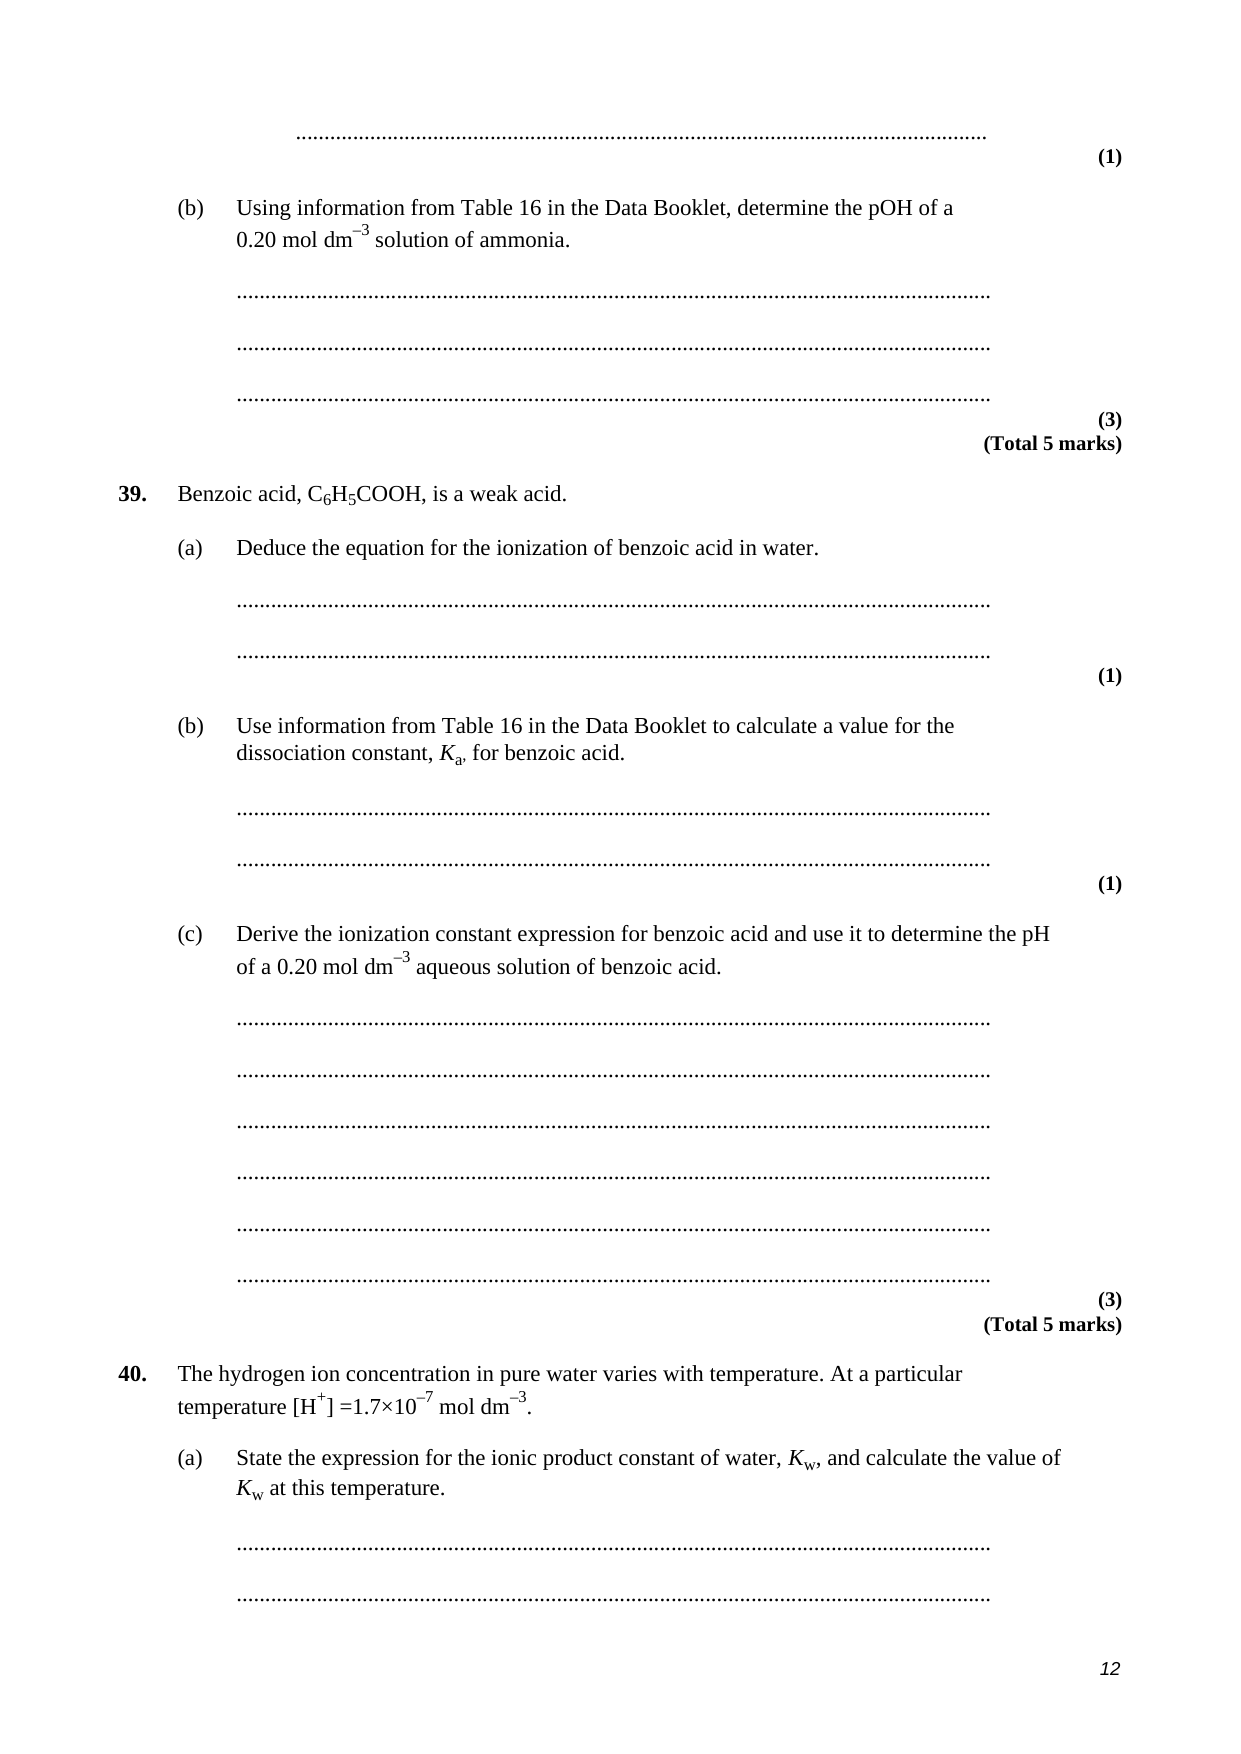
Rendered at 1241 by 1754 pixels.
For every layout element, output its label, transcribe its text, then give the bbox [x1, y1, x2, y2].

text 40. The hydrogen ion concentration in pure water varies with temperature. At a particular temperature [H+] =1.7×10–7 mol dm–3. [118, 1361, 1063, 1419]
text (1) [118, 144, 1122, 168]
text 39. Benzoic acid, C6H5COOH, is a weak acid. [118, 480, 1063, 509]
text (a) State the expression for the ionic product constant of water, Kw, and calculate the value of Kw at this temperature. [177, 1444, 1063, 1504]
text .................................................................................................................................... [236, 380, 1063, 407]
text .................................................................................................................................... [236, 1210, 1063, 1236]
text (Total 5 marks) [118, 431, 1122, 455]
text .................................................................................................................................... [236, 277, 1063, 304]
text (1) [118, 871, 1122, 895]
text .................................................................................................................................... [236, 586, 1063, 612]
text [295, 118, 1063, 144]
text .................................................................................................................................... [236, 1056, 1063, 1082]
text .................................................................................................................................... [236, 1261, 1063, 1287]
text (b) Use information from Table 16 in the Data Booklet to calculate a value for the dissociation constant, Ka, for benzoic acid. [177, 712, 1063, 768]
text .................................................................................................................................... [236, 1107, 1063, 1133]
text (3) [118, 1287, 1122, 1311]
text .................................................................................................................................... [236, 845, 1063, 871]
text .................................................................................................................................... [236, 1004, 1063, 1031]
text (a) Deduce the equation for the ionization of benzoic acid in water. [177, 534, 1063, 561]
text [236, 1529, 1063, 1555]
text (1) [118, 663, 1122, 687]
text (Total 5 marks) [118, 1311, 1122, 1336]
text (3) [118, 407, 1122, 431]
text (b) Using information from Table 16 in the Data Booklet, determine the pOH of a 0.20 mol dm–3 solution of ammonia. [177, 193, 1074, 252]
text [236, 1580, 1063, 1607]
text .................................................................................................................................... [236, 1158, 1063, 1185]
text .................................................................................................................................... [236, 637, 1063, 663]
text (c) Derive the ionization constant expression for benzoic acid and use it to determine the pH of a 0.20 mol dm–3 aqueous solution of benzoic acid. [177, 920, 1063, 979]
text .................................................................................................................................... [236, 793, 1063, 820]
text .................................................................................................................................... [236, 329, 1063, 355]
